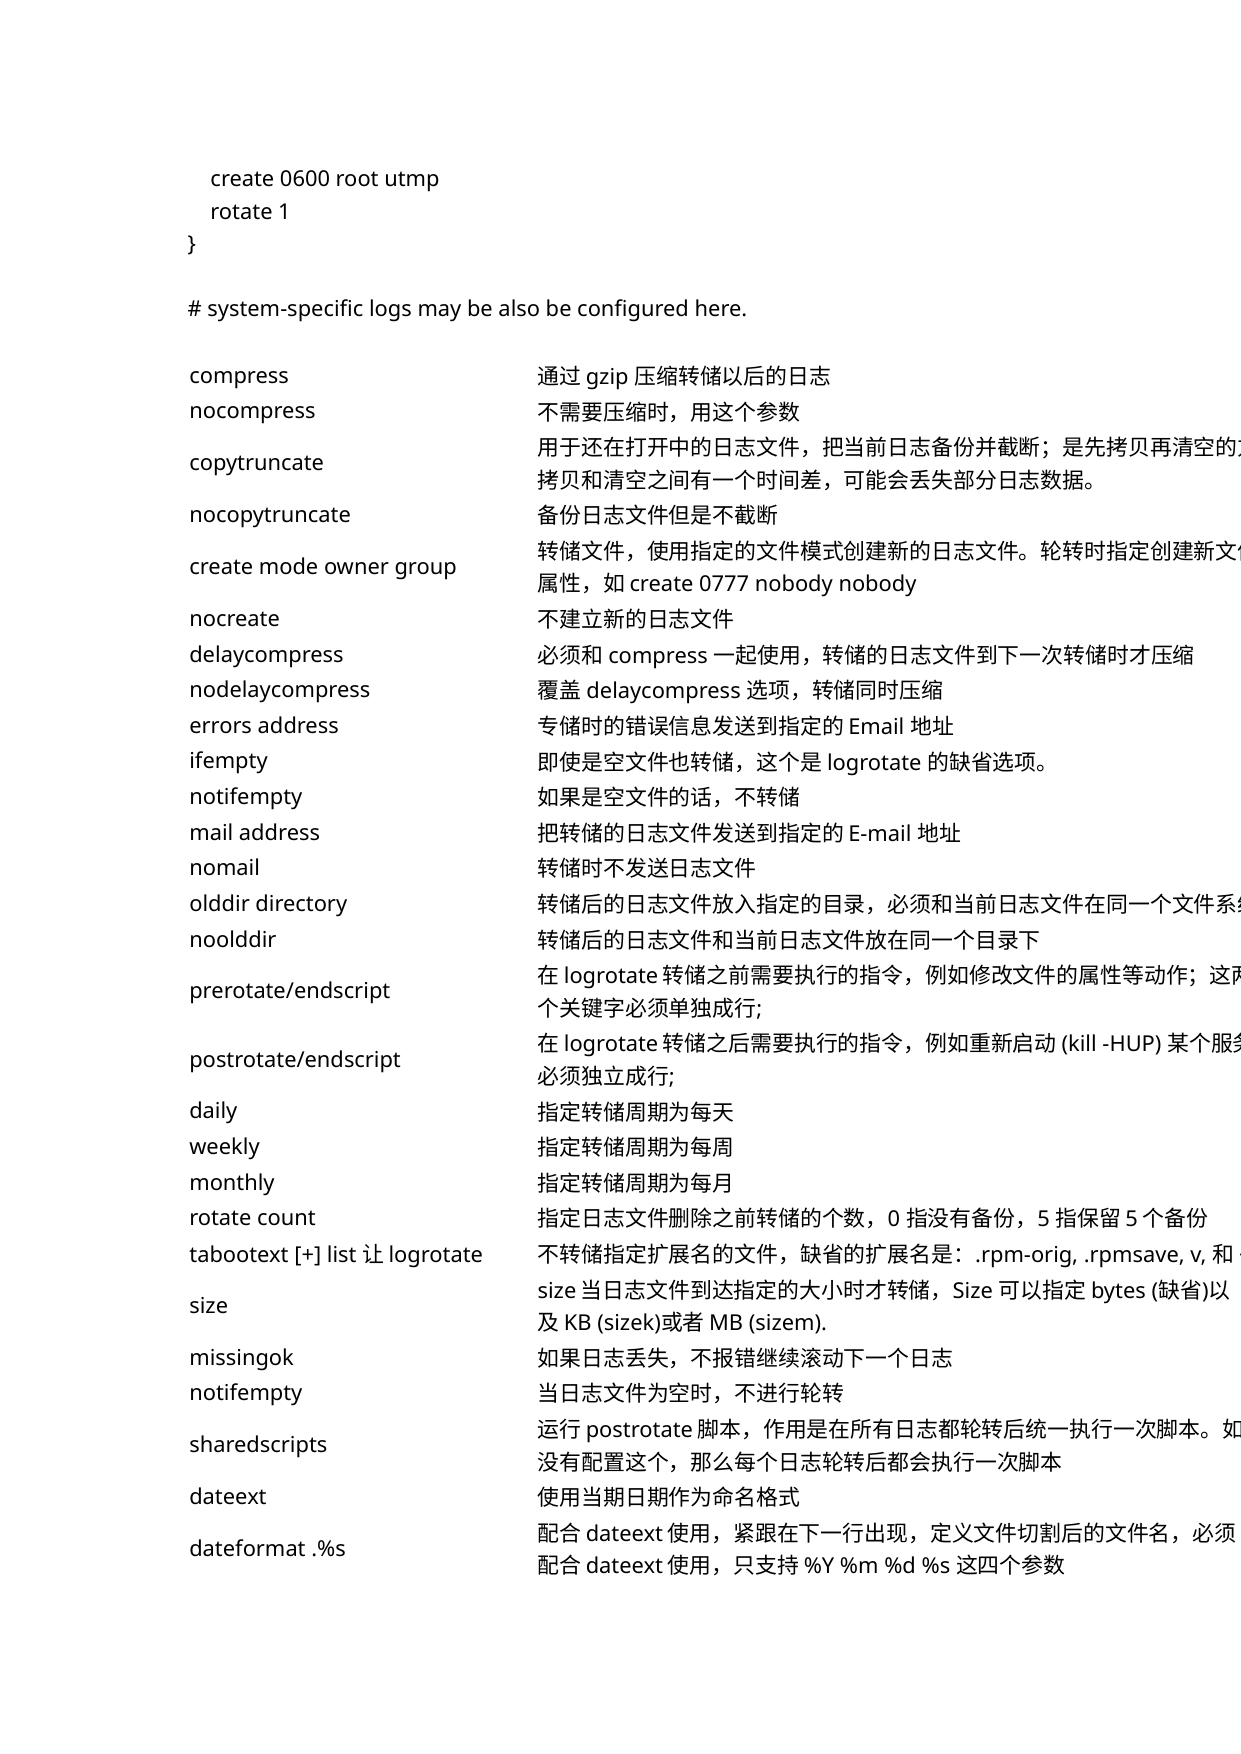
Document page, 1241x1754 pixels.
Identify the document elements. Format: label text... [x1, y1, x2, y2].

table_header 通过gzip 压缩转储以后的日志 [536, 357, 1240, 393]
table_cell mail address [188, 814, 536, 849]
table_cell 备份日志文件但是不截断 [536, 496, 1240, 532]
table_cell 转储后的日志文件放入指定的目录，必须和当前日志文件在同一个文件系统 [536, 885, 1240, 921]
table_cell dateformat .%s [188, 1514, 536, 1582]
table_cell 不建立新的日志文件 [536, 600, 1240, 636]
table_header compress [188, 357, 536, 393]
table_cell 运行postrotate脚本，作用是在所有日志都轮转后统一执行一次脚本。如果 没有配置这个，那么每个日志轮转后都会执行一次脚本 [536, 1410, 1240, 1478]
table_cell 必须和 compress 一起使用，转储的日志文件到下一次转储时才压缩 [536, 636, 1240, 671]
table_cell 指定转储周期为每周 [536, 1128, 1240, 1164]
table_cell 使用当期日期作为命名格式 [536, 1478, 1240, 1514]
table_cell sharedscripts [188, 1410, 536, 1478]
table_cell weekly [188, 1128, 536, 1164]
table_cell postrotate/endscript [188, 1025, 536, 1093]
table_cell noolddir [188, 921, 536, 956]
text create 0600 root utmp [187, 162, 1053, 194]
table_cell 如果是空文件的话，不转储 [536, 778, 1240, 814]
table_cell 指定转储周期为每月 [536, 1164, 1240, 1199]
table_cell missingok [188, 1339, 536, 1374]
table_cell monthly [188, 1164, 536, 1199]
table_cell daily [188, 1093, 536, 1128]
table_cell 专储时的错误信息发送到指定的Email 地址 [536, 707, 1240, 743]
table_cell 在logrotate转储之后需要执行的指令，例如重新启动 (kill -HUP) 某个服务！ 必须独立成行; [536, 1025, 1240, 1093]
table_cell nocompress [188, 393, 536, 428]
table_cell 覆盖 delaycompress 选项，转储同时压缩 [536, 671, 1240, 707]
table_cell tabootext [+] list 让logrotate [188, 1235, 536, 1271]
table_cell rotate count [188, 1200, 536, 1235]
text } [187, 227, 1053, 259]
table_cell 把转储的日志文件发送到指定的E-mail 地址 [536, 814, 1240, 849]
table_cell 转储文件，使用指定的文件模式创建新的日志文件。轮转时指定创建新文件的 属性，如create 0777 nobody nobody [536, 532, 1240, 600]
table_cell nomail [188, 850, 536, 885]
text rotate 1 [187, 194, 1053, 227]
table_cell dateext [188, 1478, 536, 1514]
table_cell nocopytruncate [188, 496, 536, 532]
table_cell 转储后的日志文件和当前日志文件放在同一个目录下 [536, 921, 1240, 956]
table_cell errors address [188, 707, 536, 743]
table_cell 不转储指定扩展名的文件，缺省的扩展名是：.rpm-orig, .rpmsave, v, 和 ~ [536, 1235, 1240, 1271]
table_cell copytruncate [188, 428, 536, 496]
table_cell nodelaycompress [188, 671, 536, 707]
table_cell size当日志文件到达指定的大小时才转储，Size 可以指定 bytes (缺省)以 及KB (sizek)或者MB (sizem). [536, 1271, 1240, 1339]
table_cell 在logrotate转储之前需要执行的指令，例如修改文件的属性等动作；这两 个关键字必须单独成行; [536, 956, 1240, 1024]
table_cell create mode owner group [188, 532, 536, 600]
table_cell 用于还在打开中的日志文件，把当前日志备份并截断；是先拷贝再清空的方式， 拷贝和清空之间有一个时间差，可能会丢失部分日志数据。 [536, 428, 1240, 496]
table_cell 不需要压缩时，用这个参数 [536, 393, 1240, 428]
table_cell 配合dateext使用，紧跟在下一行出现，定义文件切割后的文件名，必须 配合dateext使用，只支持 %Y %m %d %s 这四个参数 [536, 1514, 1240, 1582]
table_cell prerotate/endscript [188, 956, 536, 1024]
table_cell 即使是空文件也转储，这个是 logrotate 的缺省选项。 [536, 743, 1240, 778]
table_cell notifempty [188, 1375, 536, 1410]
table_cell ifempty [188, 743, 536, 778]
table_cell delaycompress [188, 636, 536, 671]
table_cell 当日志文件为空时，不进行轮转 [536, 1375, 1240, 1410]
table_cell 转储时不发送日志文件 [536, 850, 1240, 885]
table_cell 指定转储周期为每天 [536, 1093, 1240, 1128]
table_cell nocreate [188, 600, 536, 636]
text # system-specific logs may be also be configured here. [187, 292, 1053, 324]
table_cell olddir directory [188, 885, 536, 921]
table_cell size [188, 1271, 536, 1339]
table_cell notifempty [188, 778, 536, 814]
table_cell 指定日志文件删除之前转储的个数，0 指没有备份，5 指保留5个备份 [536, 1200, 1240, 1235]
table_cell 如果日志丢失，不报错继续滚动下一个日志 [536, 1339, 1240, 1374]
